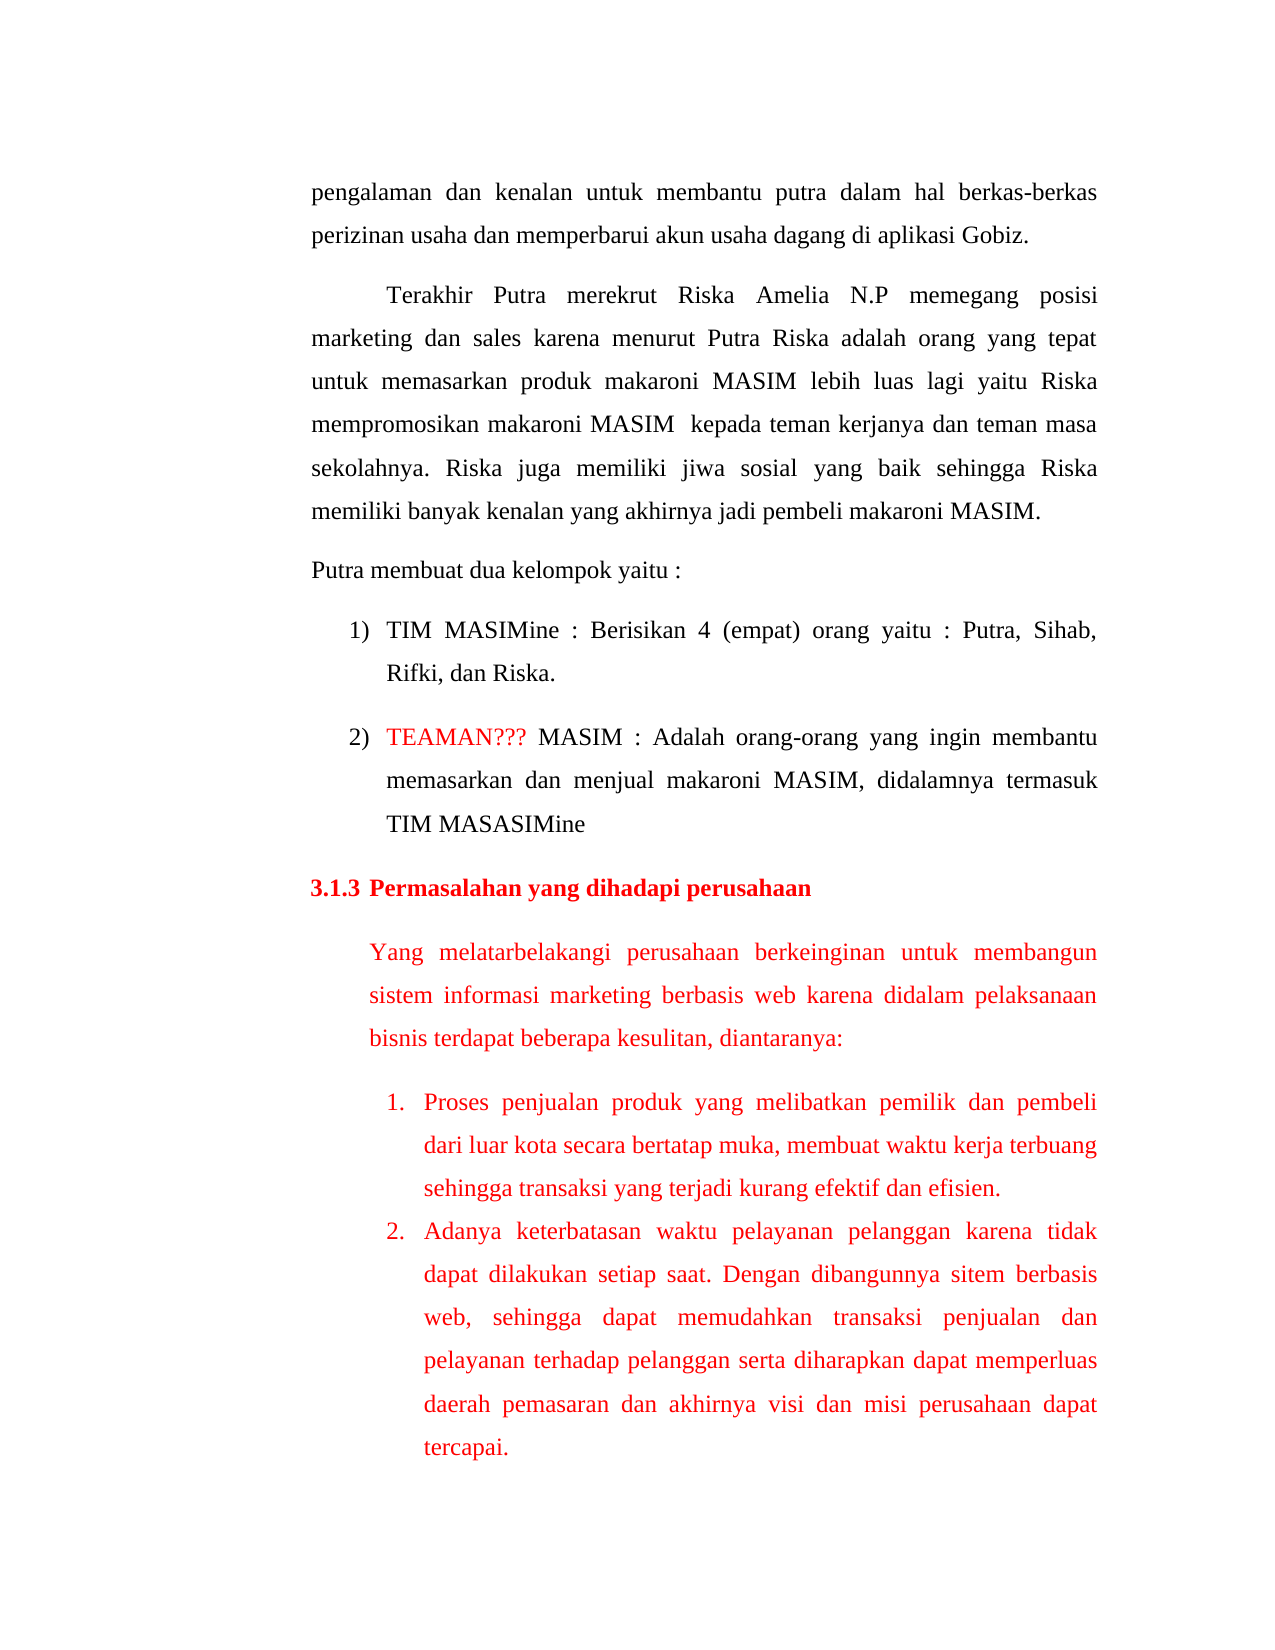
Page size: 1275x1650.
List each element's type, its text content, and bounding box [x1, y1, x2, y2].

list TIM MASIMine : Berisikan 4 (empat) orang yaitu : Putra, Sihab, Rifki, dan Riska. [349, 615, 1098, 687]
list Adanya keterbatasan waktu pelayanan pelanggan karena tidak dapat dilakukan setiap saat. Dengan dibangunnya sitem berbasis web, sehingga dapat memudahkan transaksi penjualan dan pelayanan terhadap pelanggan serta diharapkan dapat memperluas daerah pemasaran dan akhirnya visi dan misi perusahaan dapat tercapai. [386, 1216, 1098, 1461]
list Proses penjualan produk yang melibatkan pemilik dan pembeli dari luar kota secara bertatap muka, membuat waktu kerja terbuang sehingga transaksi yang terjadi kurang efektif dan efisien. [386, 1087, 1098, 1202]
list Permasalahan yang dihadapi perusahaan [310, 873, 1098, 901]
text Terakhir Putra merekrut Riska Amelia N.P memegang posisi marketing dan sales karena menurut Putra Riska adalah orang yang tepat untuk memasarkan produk makaroni MASIM lebih luas lagi yaitu Riska mempromosikan makaroni MASIM kepada teman kerjanya dan teman masa sekolahnya. Riska juga memiliki jiwa sosial yang baik sehingga Riska memiliki banyak kenalan yang akhirnya jadi pembeli makaroni MASIM. [311, 280, 1098, 524]
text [311, 177, 1098, 249]
text Putra membuat dua kelompok yaitu : [236, 556, 1098, 584]
list TEAMAN??? MASIM : Adalah orang-orang yang ingin membantu memasarkan dan menjual makaroni MASIM, didalamnya termasuk TIM MASASIMine [349, 722, 1098, 837]
text Yang melatarbelakangi perusahaan berkeinginan untuk membangun sistem informasi marketing berbasis web karena didalam pelaksanaan bisnis terdapat beberapa kesulitan, diantaranya: [369, 937, 1098, 1052]
